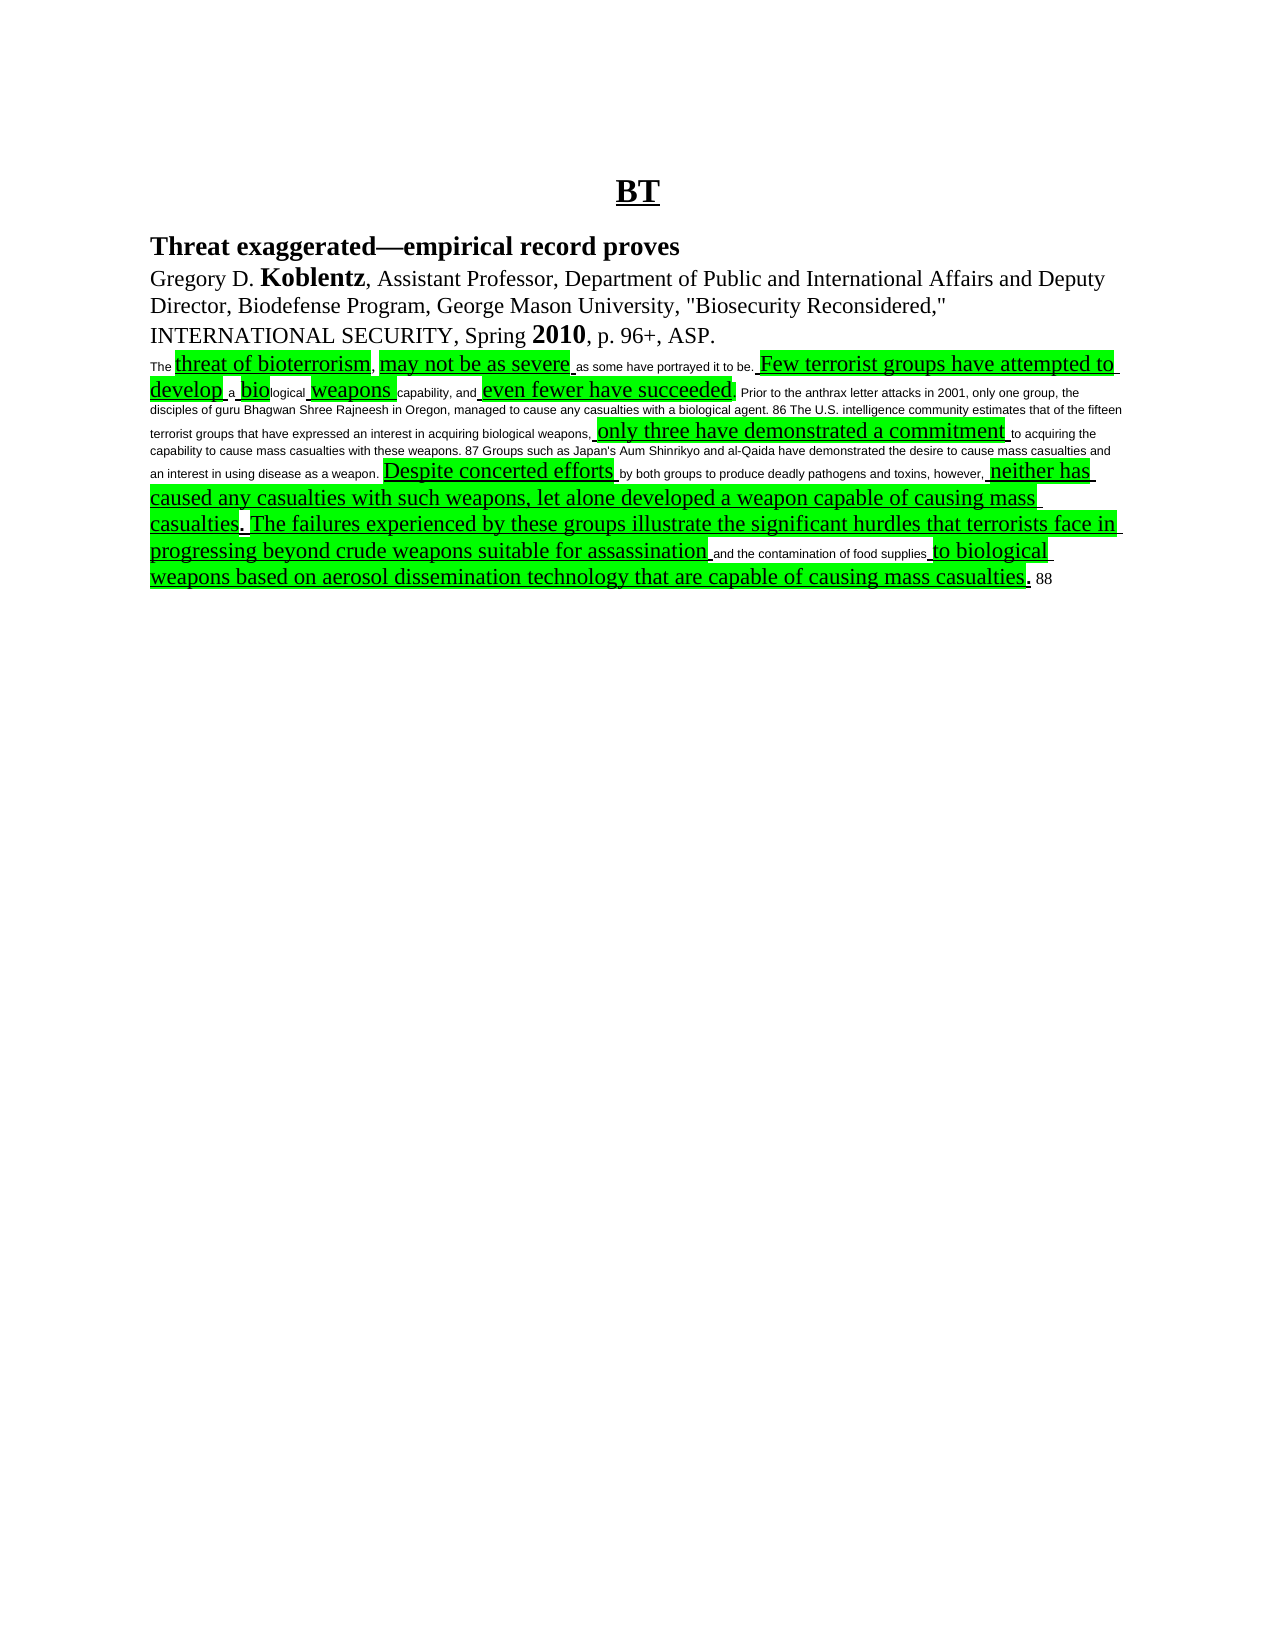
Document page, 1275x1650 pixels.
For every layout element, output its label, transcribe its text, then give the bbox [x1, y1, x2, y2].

text Gregory D. Koblentz, Assistant Professor, Department of Public and International Affairs and Deputy Director, Biodefense Program, George Mason University, "Biosecurity Reconsidered," INTERNATIONAL SECURITY, Spring 2010, p. 96+, ASP. [150, 261, 1125, 350]
subtitle BT [150, 171, 1125, 209]
text The threat of bioterrorism, may not be as severe as some have portrayed it to be. Few terrorist groups have attempted to develop a biological weapons capability, and even fewer have succeeded. Prior to the anthrax letter attacks in 2001, only one group, the disciples of guru Bhagwan Shree Rajneesh in Oregon, managed to cause any casualties with a biological agent. 86 The U.S. intelligence community estimates that of the fifteen terrorist groups that have expressed an interest in acquiring biological weapons, only three have demonstrated a commitment to acquiring the capability to cause mass casualties with these weapons. 87 Groups such as Japan's Aum Shinrikyo and al-Qaida have demonstrated the desire to cause mass casualties and an interest in using disease as a weapon. Despite concerted efforts by both groups to produce deadly pathogens and toxins, however, neither has caused any casualties with such weapons, let alone developed a weapon capable of causing mass casualties. The failures experienced by these groups illustrate the significant hurdles that terrorists face in progressing beyond crude weapons suitable for assassination and the contamination of food supplies to biological weapons based on aerosol dissemination technology that are capable of causing mass casualties. 88 [150, 350, 1125, 589]
subtitle Threat exaggerated—empirical record proves [150, 230, 1125, 261]
